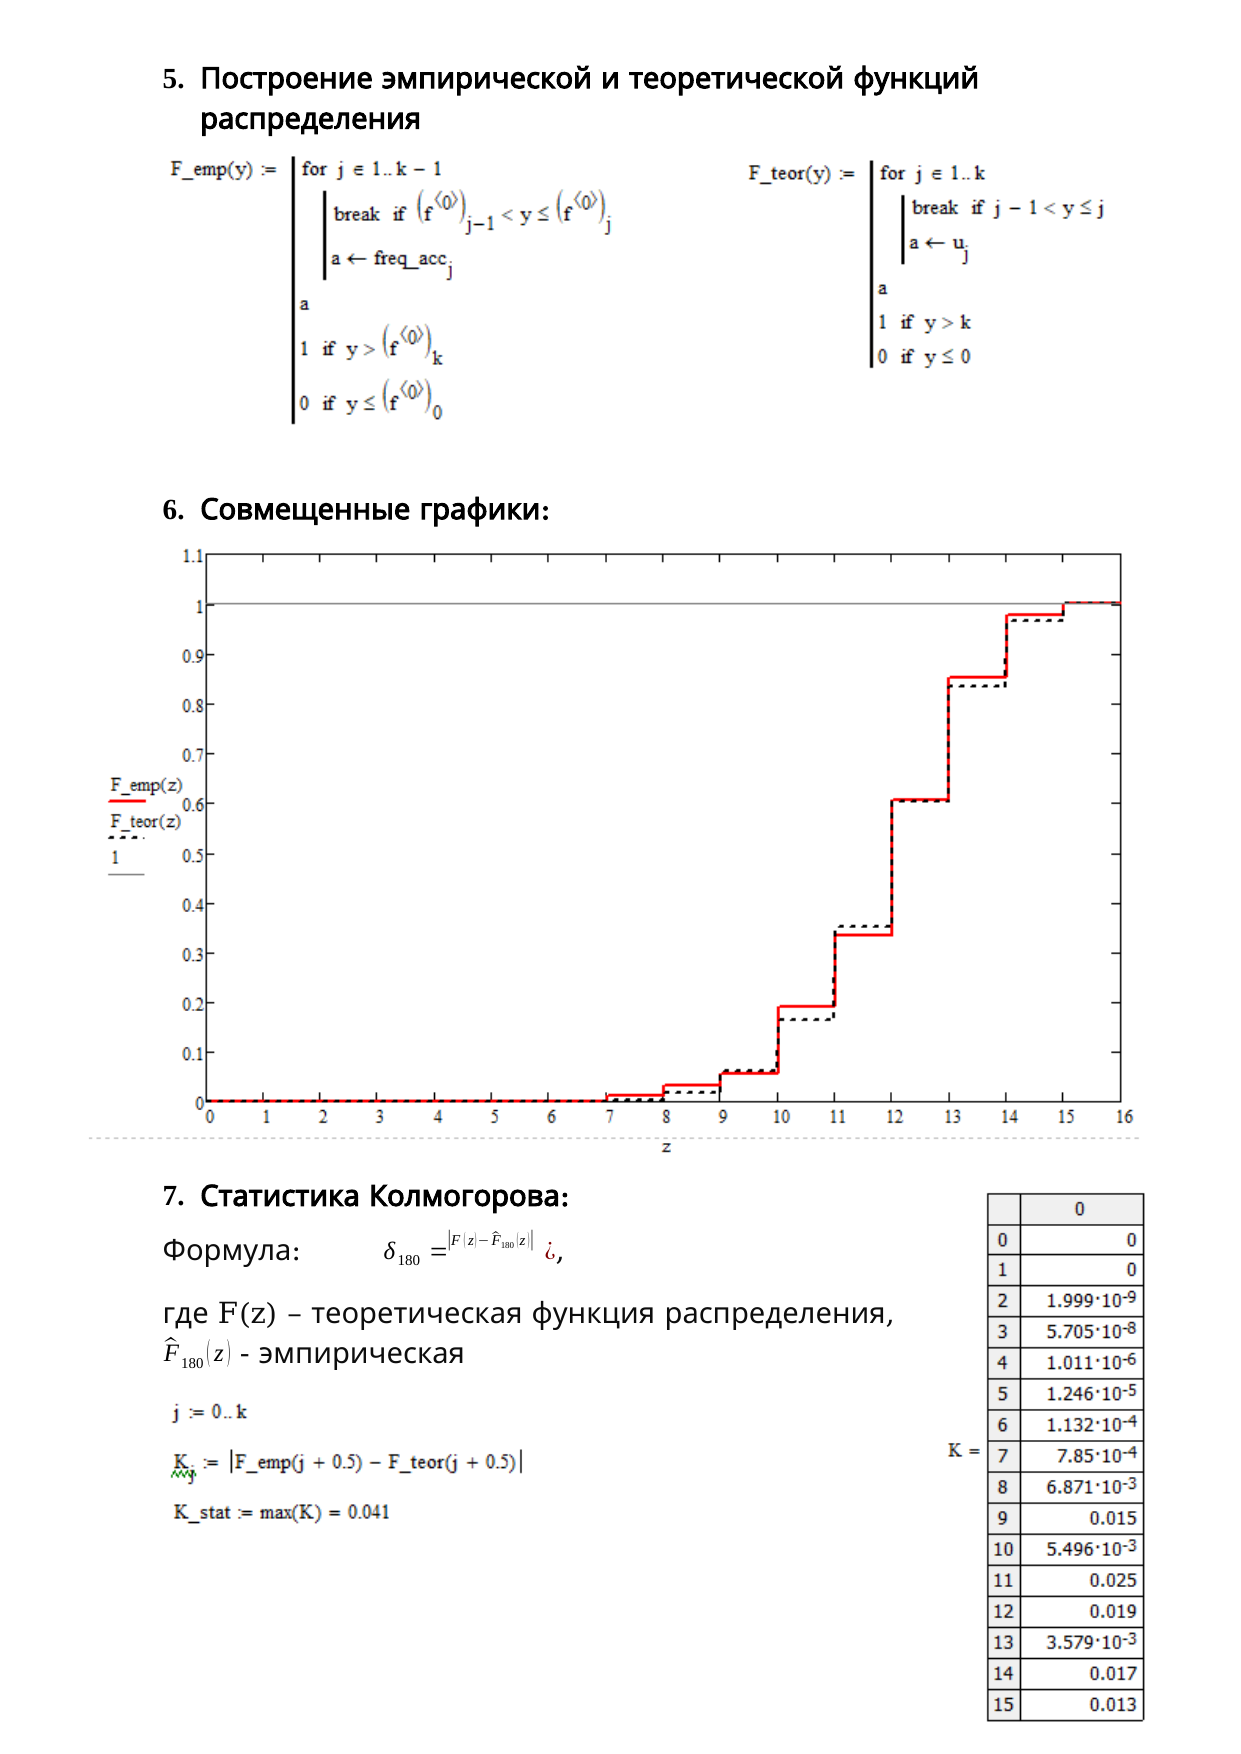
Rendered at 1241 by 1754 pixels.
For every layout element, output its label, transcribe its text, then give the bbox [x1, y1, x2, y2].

picture [88, 543, 1142, 1161]
picture [162, 152, 621, 429]
text Формула: , [162, 1230, 928, 1268]
picture [928, 1186, 1148, 1729]
list Статистика Колмогорова: [162, 1177, 1152, 1212]
list Построение эмпирической и теоретической функций распределения [162, 59, 1152, 134]
list Совмещенные графики: [162, 490, 1152, 525]
picture [162, 1398, 533, 1533]
picture [740, 153, 1113, 373]
text где F(z) – теоретическая функция распределения, - эмпирическая [162, 1294, 928, 1372]
